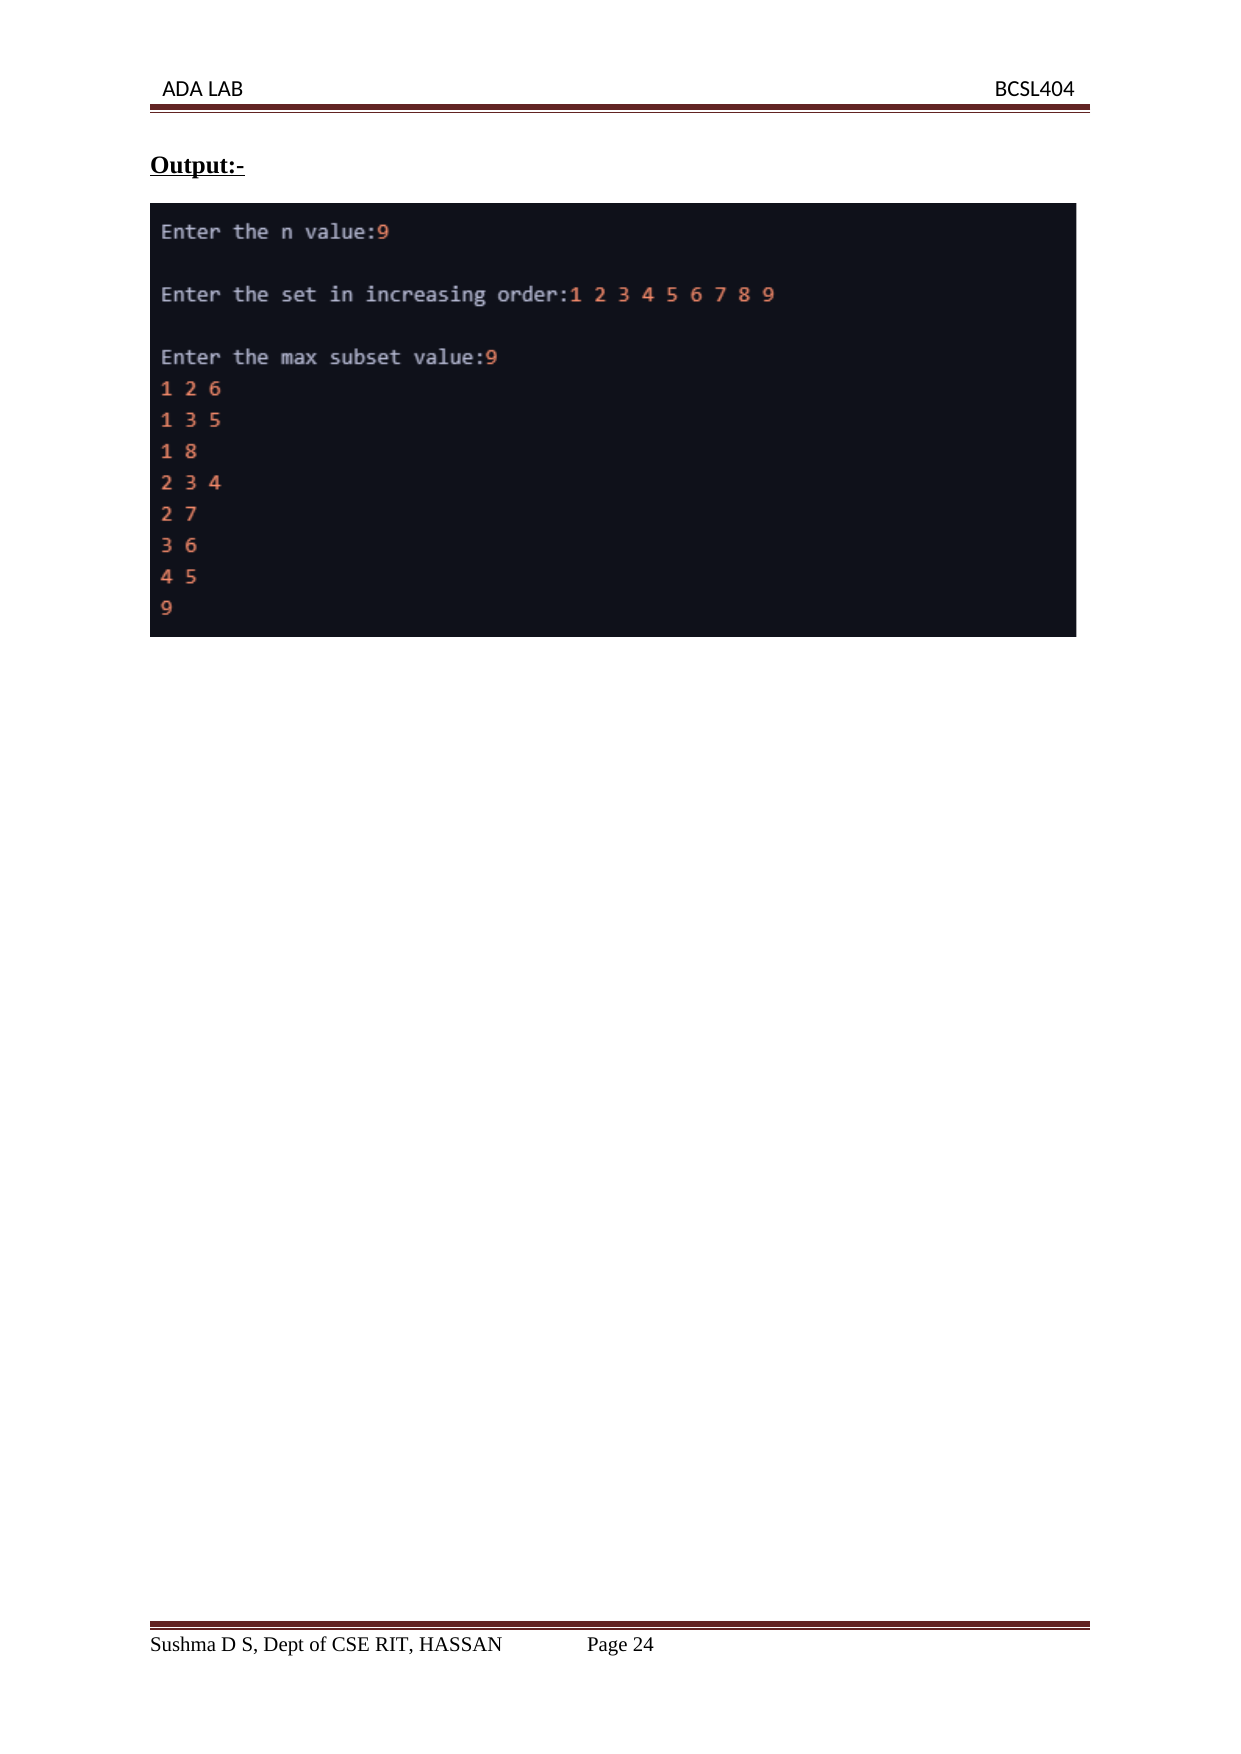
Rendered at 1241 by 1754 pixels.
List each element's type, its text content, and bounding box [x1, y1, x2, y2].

picture [150, 203, 1077, 637]
text Output:- [150, 150, 1090, 179]
